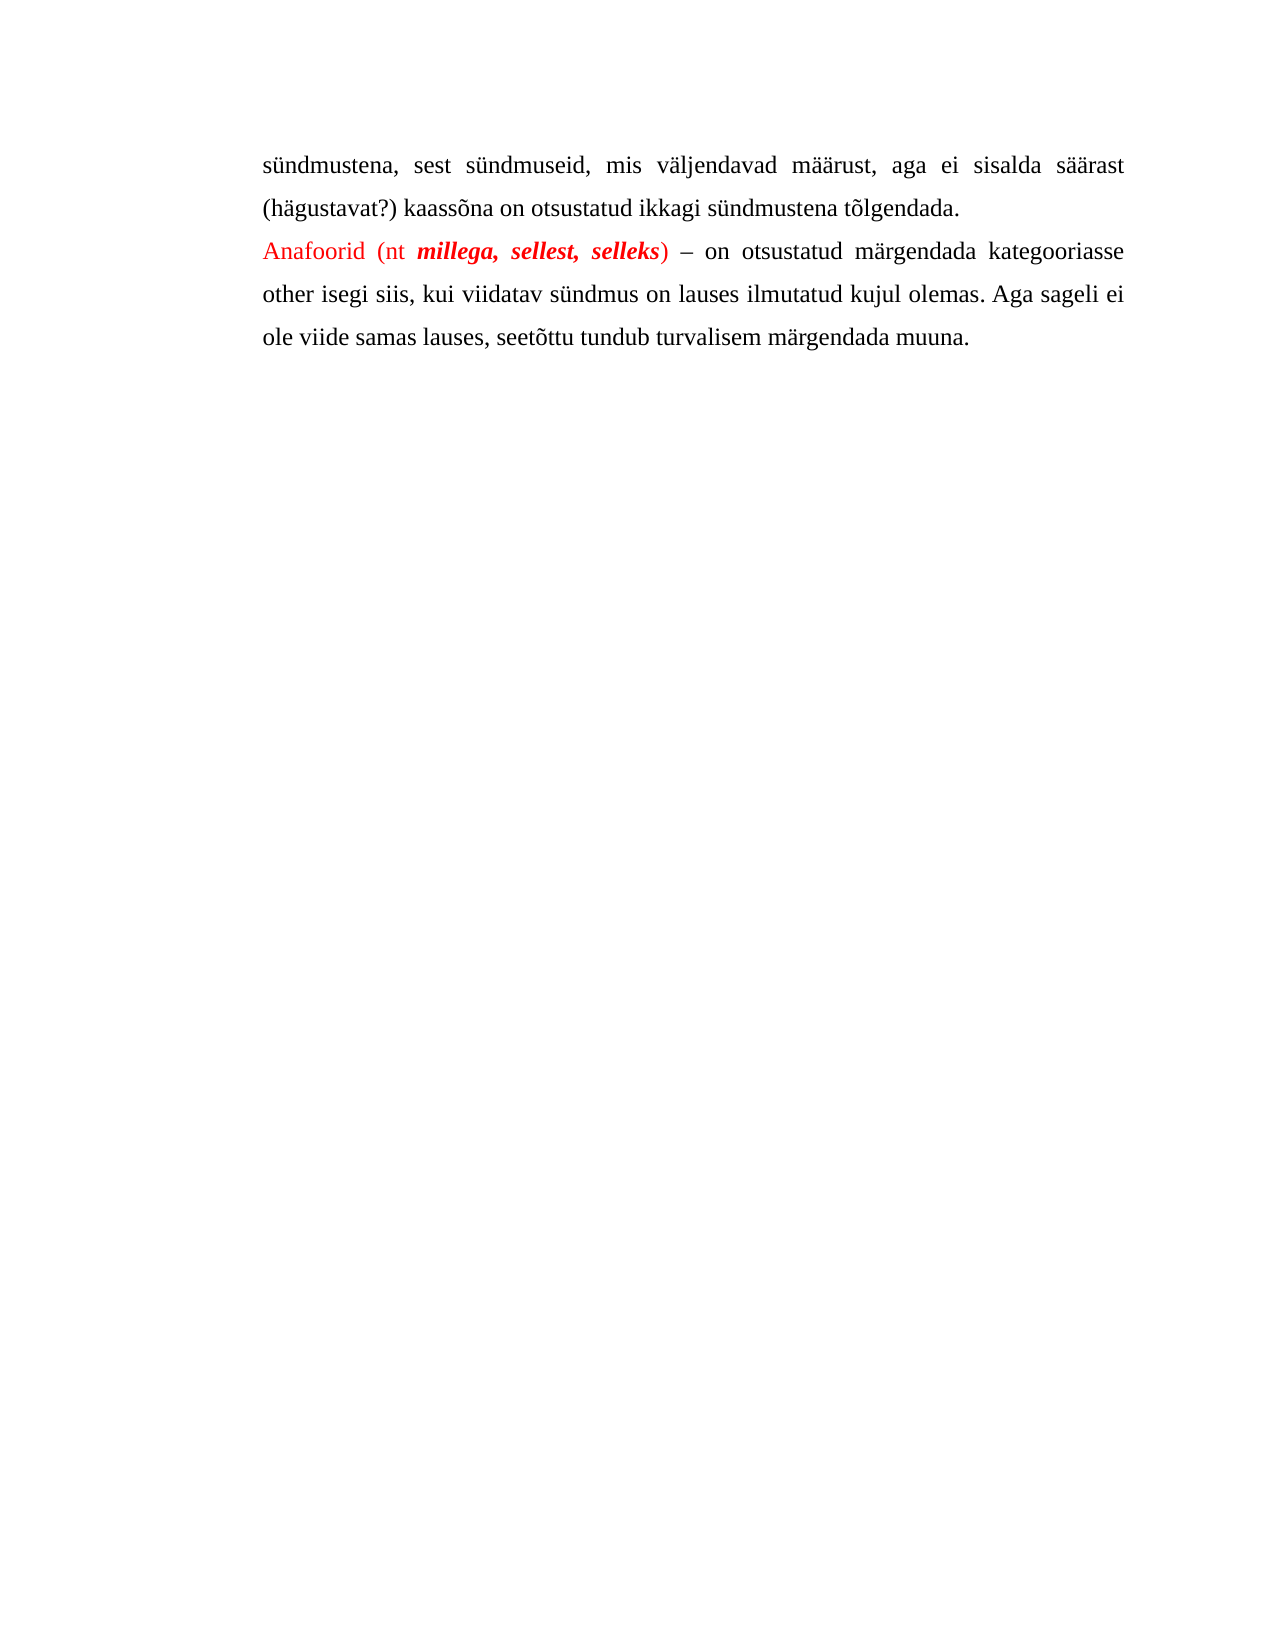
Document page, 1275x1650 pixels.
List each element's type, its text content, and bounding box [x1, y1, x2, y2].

list Anafoorid (nt millega, sellest, selleks) – on otsustatud märgendada kategooriasse other isegi siis, kui viidatav sündmus on lauses ilmutatud kujul olemas. Aga sageli ei ole viide samas lauses, seetõttu tundub turvalisem märgendada muuna. [262, 236, 1125, 351]
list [262, 150, 1125, 222]
